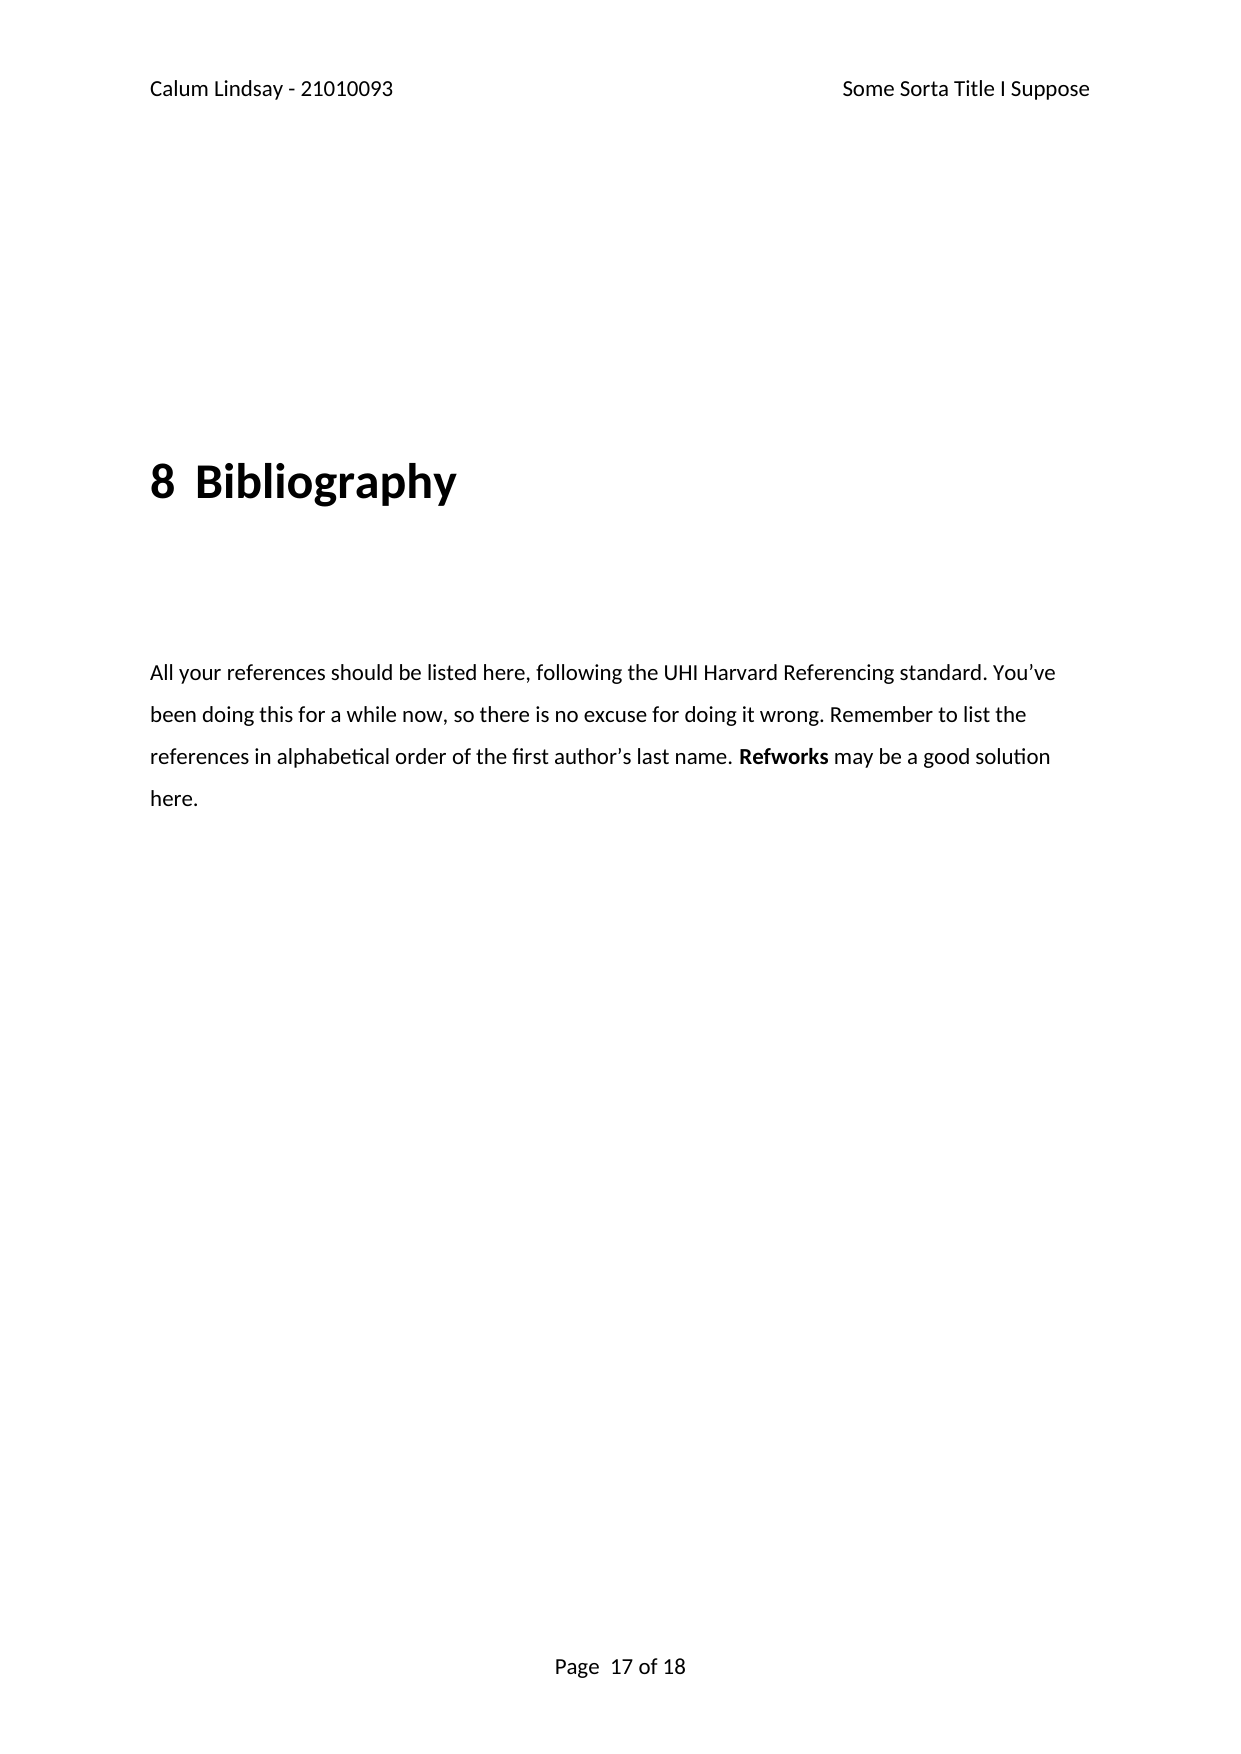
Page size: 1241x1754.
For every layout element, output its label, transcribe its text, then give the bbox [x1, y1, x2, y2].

text All your references should be listed here, following the UHI Harvard Referencing standard. You’ve been doing this for a while now, so there is no excuse for doing it wrong. Remember to list the references in alphabetical order of the first author’s last name. Refworks may be a good solution here. [150, 658, 1090, 812]
subtitle Bibliography [150, 450, 1090, 511]
